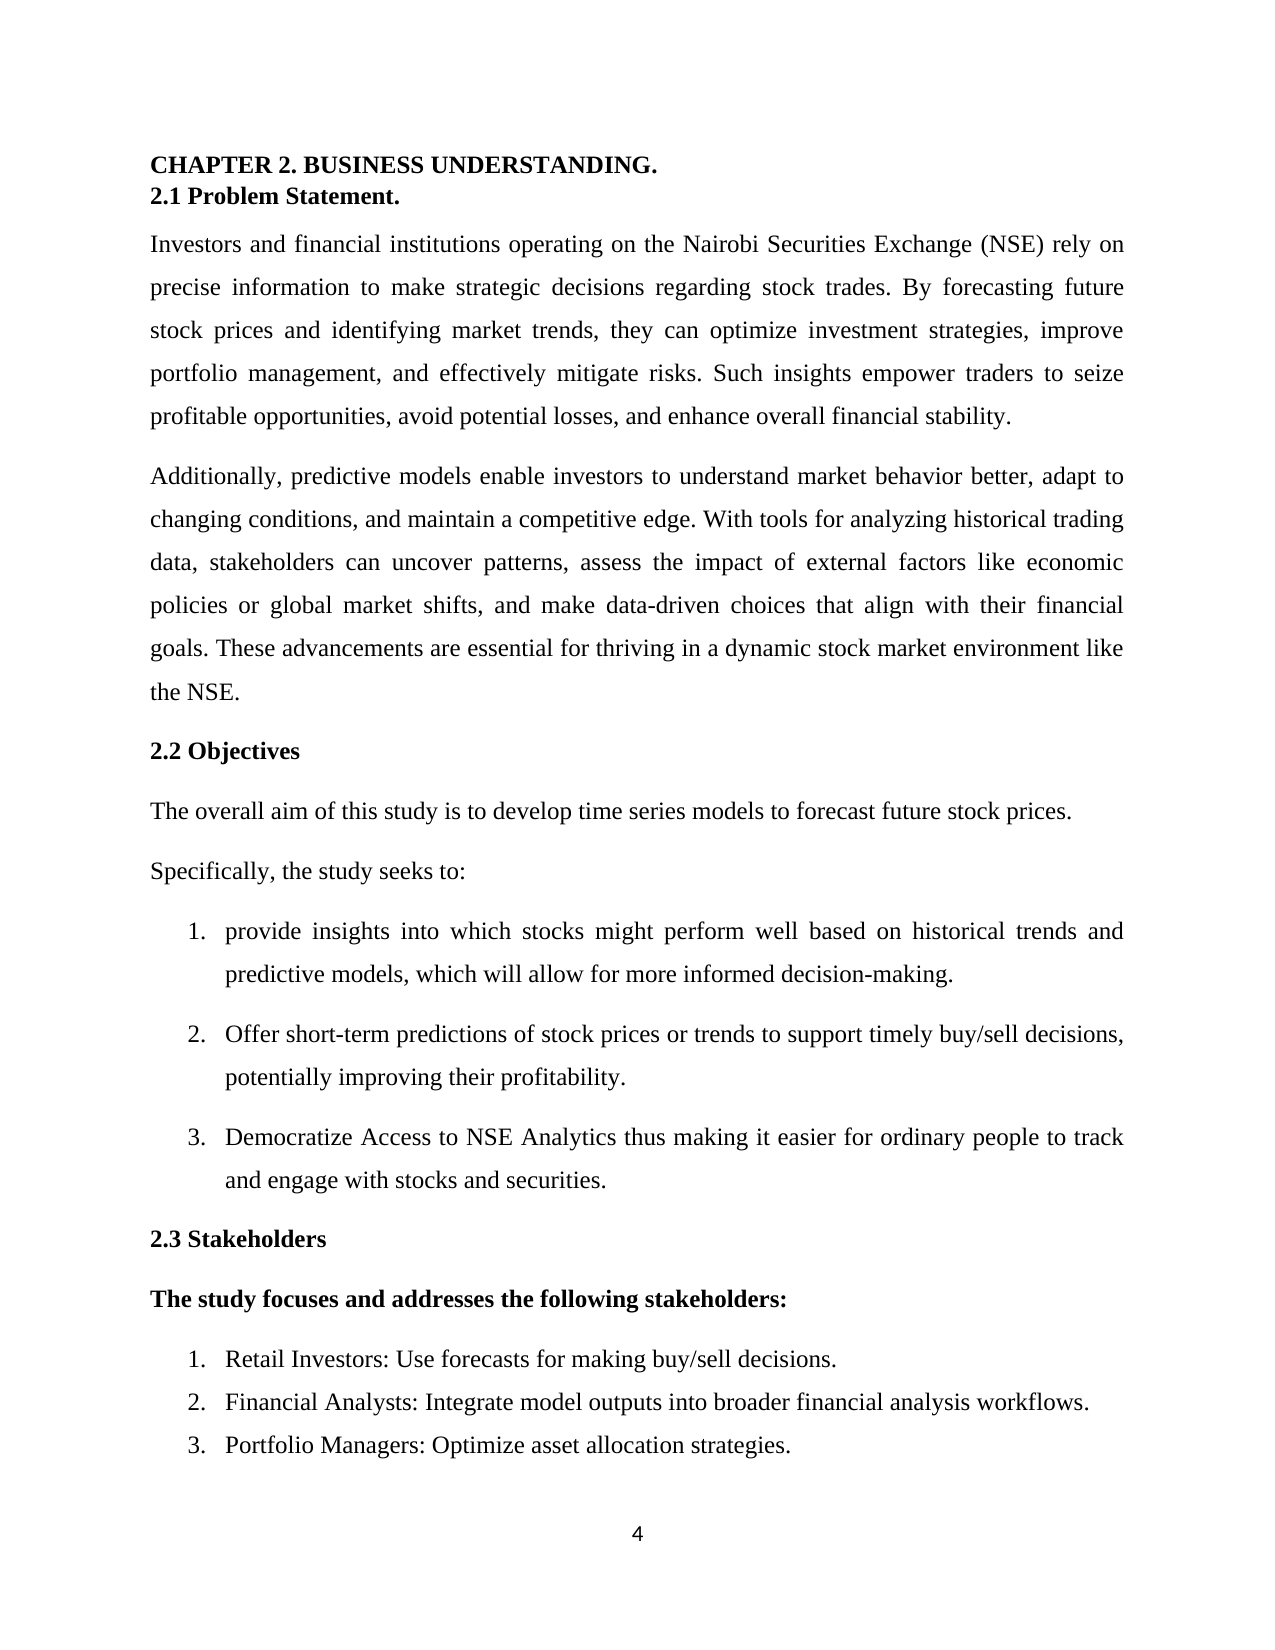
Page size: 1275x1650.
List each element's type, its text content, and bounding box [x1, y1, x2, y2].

list Financial Analysts: Integrate model outputs into broader financial analysis workflows. [187, 1387, 1125, 1416]
list Democratize Access to NSE Analytics thus making it easier for ordinary people to track and engage with stocks and securities. [187, 1122, 1125, 1193]
text The study focuses and addresses the following stakeholders: [150, 1284, 1125, 1313]
text 2.1 Problem Statement. [150, 181, 1125, 210]
subtitle CHAPTER 2. BUSINESS UNDERSTANDING. [150, 150, 1125, 179]
list Portfolio Managers: Optimize asset allocation strategies. [187, 1430, 1125, 1459]
text The overall aim of this study is to develop time series models to forecast future stock prices. [150, 796, 1125, 825]
text Investors and financial institutions operating on the Nairobi Securities Exchange (NSE) rely on precise information to make strategic decisions regarding stock trades. By forecasting future stock prices and identifying market trends, they can optimize investment strategies, improve portfolio management, and effectively mitigate risks. Such insights empower traders to seize profitable opportunities, avoid potential losses, and enhance overall financial stability. [150, 229, 1125, 430]
text 2.2 Objectives [150, 736, 1125, 765]
text 2.3 Stakeholders [150, 1224, 1125, 1253]
list Retail Investors: Use forecasts for making buy/sell decisions. [187, 1344, 1125, 1373]
text Additionally, predictive models enable investors to understand market behavior better, adapt to changing conditions, and maintain a competitive edge. With tools for analyzing historical trading data, stakeholders can uncover patterns, assess the impact of external factors like economic policies or global market shifts, and make data-driven choices that align with their financial goals. These advancements are essential for thriving in a dynamic stock market environment like the NSE. [150, 461, 1125, 705]
list provide insights into which stocks might perform well based on historical trends and predictive models, which will allow for more informed decision-making. [187, 916, 1125, 988]
list Offer short-term predictions of stock prices or trends to support timely buy/sell decisions, potentially improving their profitability. [187, 1019, 1125, 1091]
text Specifically, the study seeks to: [150, 856, 1125, 885]
